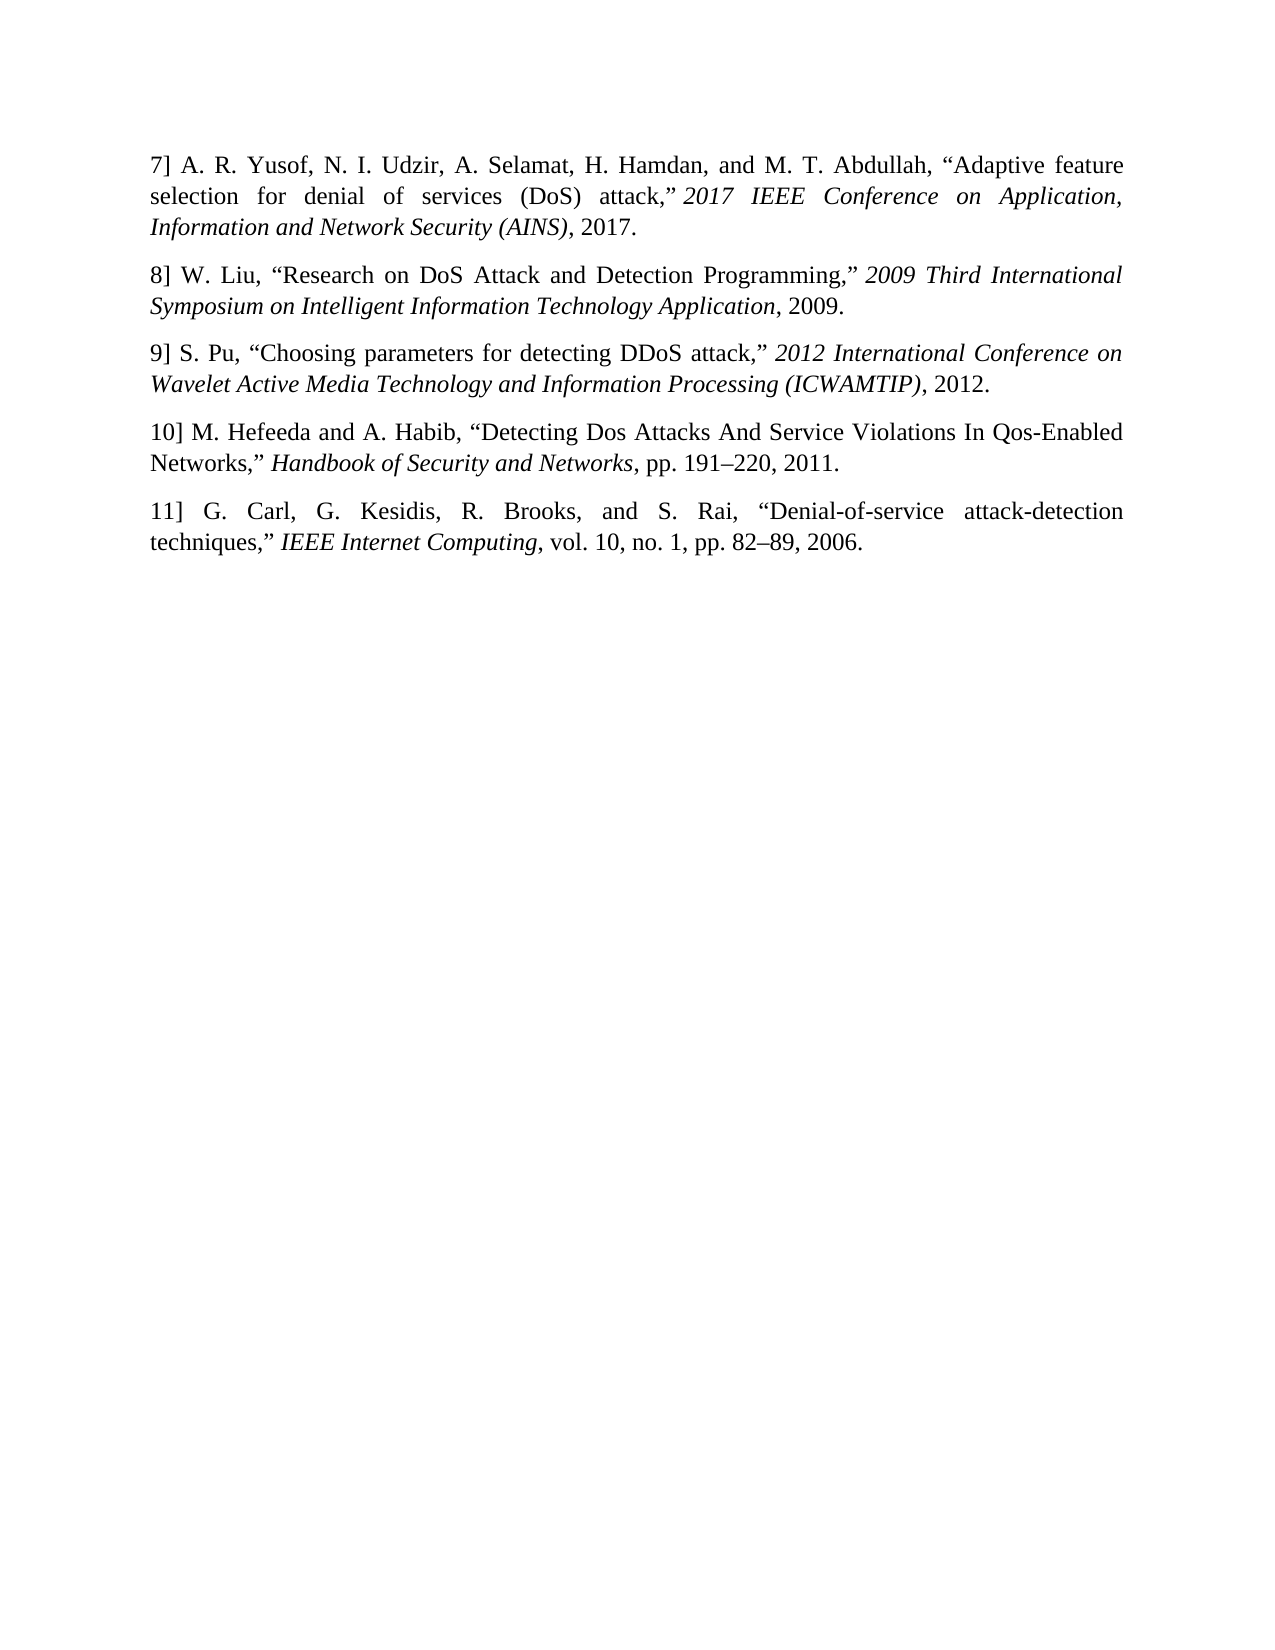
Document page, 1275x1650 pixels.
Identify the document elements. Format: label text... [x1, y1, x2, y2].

text 11] G. Carl, G. Kesidis, R. Brooks, and S. Rai, “Denial-of-service attack-detection techniques,” IEEE Internet Computing, vol. 10, no. 1, pp. 82–89, 2006. [150, 496, 1125, 556]
text 7] A. R. Yusof, N. I. Udzir, A. Selamat, H. Hamdan, and M. T. Abdullah, “Adaptive feature selection for denial of services (DoS) attack,” 2017 IEEE Conference on Application, Information and Network Security (AINS), 2017. [150, 150, 1125, 241]
text 8] W. Liu, “Research on DoS Attack and Detection Programming,” 2009 Third International Symposium on Intelligent Information Technology Application, 2009. [150, 260, 1125, 319]
text 10] M. Hefeeda and A. Habib, “Detecting Dos Attacks And Service Violations In Qos-Enabled Networks,” Handbook of Security and Networks, pp. 191–220, 2011. [150, 417, 1125, 477]
text 9] S. Pu, “Choosing parameters for detecting DDoS attack,” 2012 International Conference on Wavelet Active Media Technology and Information Processing (ICWAMTIP), 2012. [150, 338, 1125, 398]
